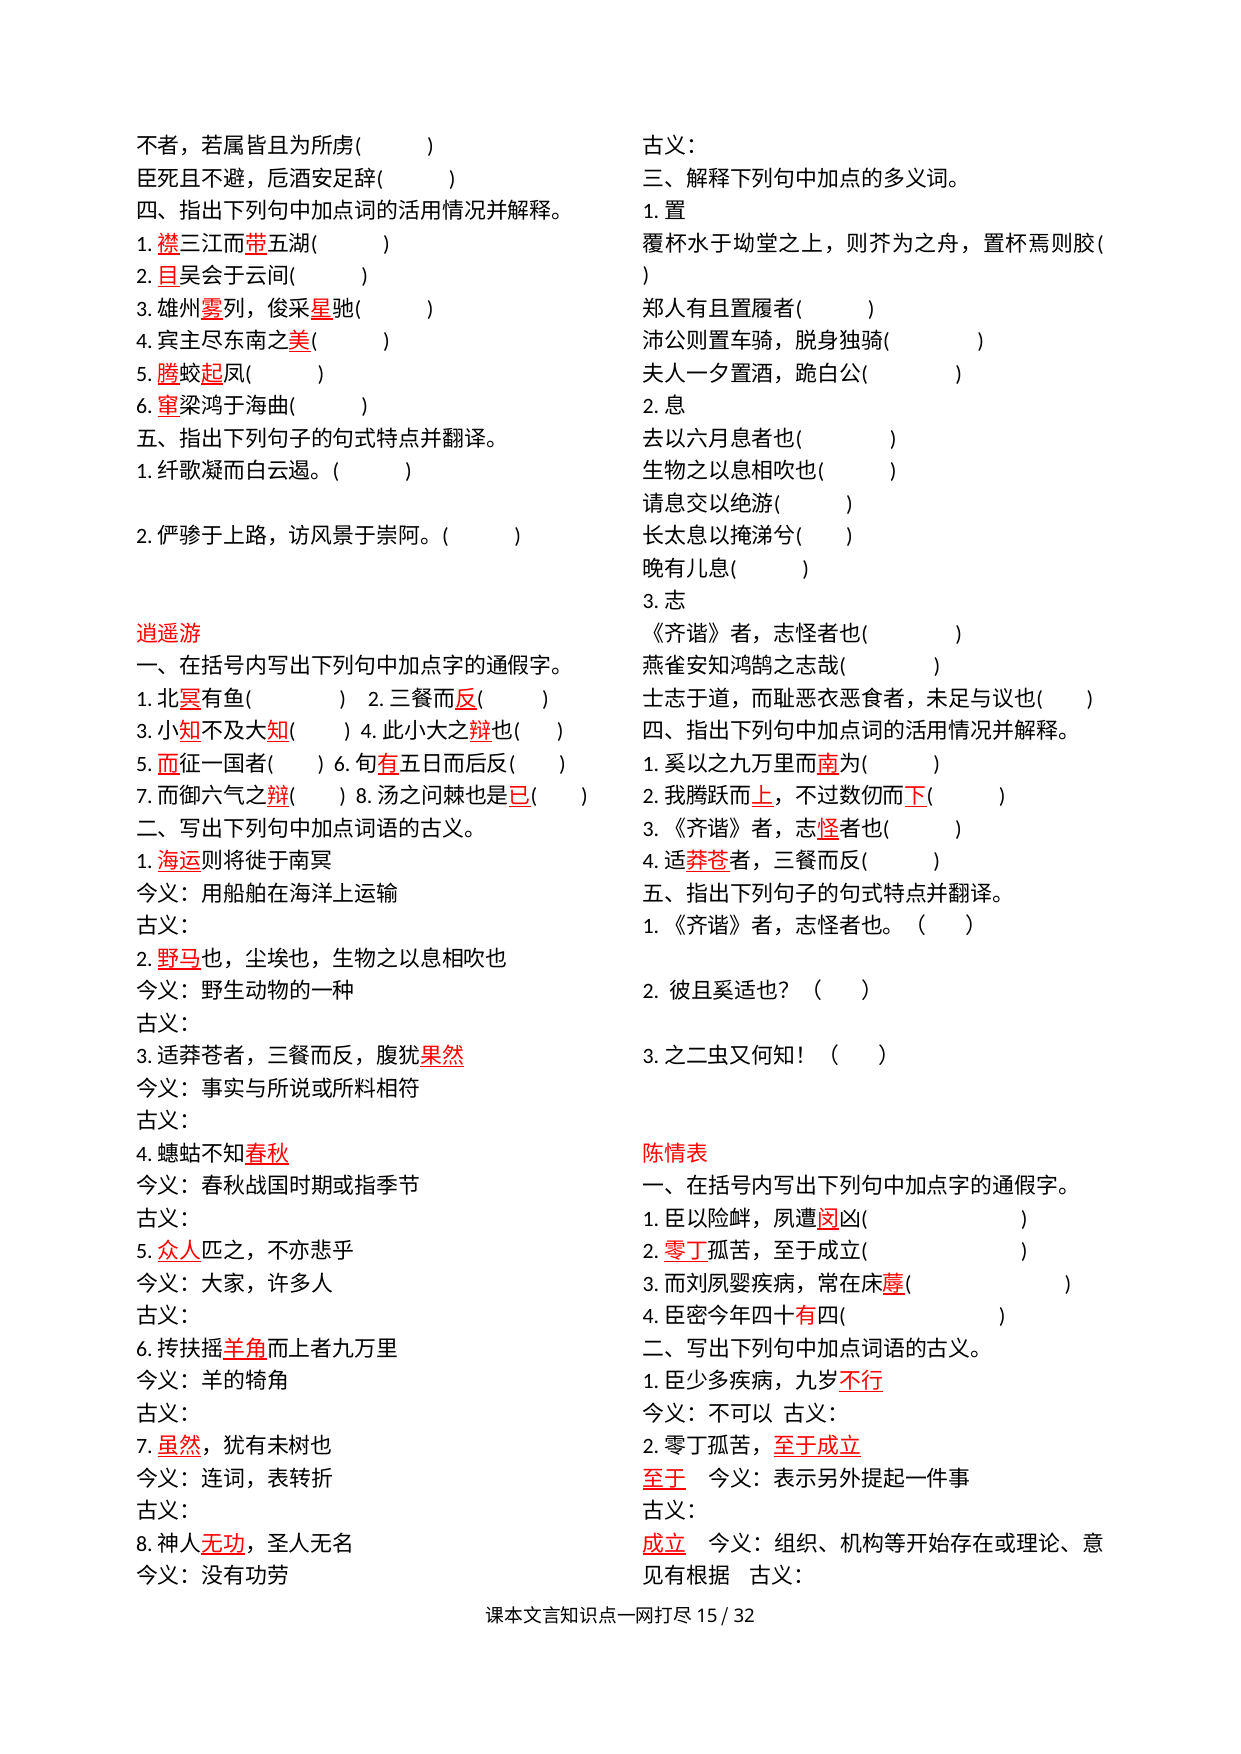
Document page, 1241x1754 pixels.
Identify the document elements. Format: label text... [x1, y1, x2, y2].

text 古义： [136, 1201, 598, 1233]
text 今义：羊的犄角 [136, 1363, 598, 1396]
text 晚有儿息( ) [642, 551, 1104, 583]
text 今义：大家，许多人 [136, 1266, 598, 1298]
text 6. 抟扶摇羊角而上者九万里 [136, 1331, 598, 1363]
text 郑人有且置履者( ) [642, 291, 1104, 323]
text 2. 彼且奚适也？（ ） [642, 973, 1104, 1006]
text 臣死且不避，卮酒安足辞( ) [136, 161, 598, 193]
text 2. 俨骖于上路，访风景于崇阿。( ) [136, 518, 598, 551]
text 今义：春秋战国时期或指季节 [136, 1168, 598, 1201]
text 2. 零丁孤苦，至于成立 [642, 1428, 1104, 1461]
text 4. 蟪蛄不知春秋 [136, 1136, 598, 1168]
text 3. 志 [642, 583, 1104, 616]
text 2. 零丁孤苦，至于成立( ) [642, 1233, 1104, 1266]
text 4. 臣密今年四十有四( ) [642, 1298, 1104, 1331]
text 五、指出下列句子的句式特点并翻译。 [136, 421, 598, 453]
text 1. 置 [642, 193, 1104, 226]
text 长太息以掩涕兮( ) [642, 518, 1104, 551]
text 3. 而刘夙婴疾病，常在床蓐( ) [642, 1266, 1104, 1298]
text 3. 雄州雾列，俊采星驰( ) [136, 291, 598, 323]
text 今义：没有功劳 [136, 1558, 598, 1591]
text 去以六月息者也( ) [642, 421, 1104, 453]
text 4. 宾主尽东南之美( ) [136, 323, 598, 356]
text 请息交以绝游( ) [642, 486, 1104, 518]
text 覆杯水于坳堂之上，则芥为之舟，置杯焉则胶( ) [642, 226, 1104, 291]
text 至于 今义：表示另外提起一件事 [642, 1461, 1104, 1493]
text 一、在括号内写出下列句中加点字的通假字。 [642, 1168, 1104, 1201]
text 《齐谐》者，志怪者也( ) [642, 616, 1104, 648]
text 二、写出下列句中加点词语的古义。 [642, 1331, 1104, 1363]
text 3. 适莽苍者，三餐而反，腹犹果然 [136, 1038, 598, 1071]
text 5. 腾蛟起凤( ) [136, 356, 598, 388]
text 1. 臣少多疾病，九岁不行 [642, 1363, 1104, 1396]
text 今义：野生动物的一种 [136, 973, 598, 1006]
text 5. 而征一国者( ) 6. 旬有五日而后反( ) [136, 746, 598, 778]
text 士志于道，而耻恶衣恶食者，未足与议也( ) [642, 681, 1104, 713]
text 1. 海运则将徙于南冥 [136, 843, 598, 876]
text 5. 众人匹之，不亦悲乎 [136, 1233, 598, 1266]
text 1. 北冥有鱼( ) 2. 三餐而反( ) [136, 681, 598, 713]
text 1. 《齐谐》者，志怪者也。（ ） [642, 908, 1104, 941]
text 3. 《齐谐》者，志怪者也( ) [642, 811, 1104, 843]
text 生物之以息相吹也( ) [642, 453, 1104, 486]
text 8. 神人无功，圣人无名 [136, 1526, 598, 1558]
text 今义：不可以 古义： [642, 1396, 1104, 1428]
text 今义：事实与所说或所料相符 [136, 1071, 598, 1103]
text 1. 臣以险衅，夙遭闵凶( ) [642, 1201, 1104, 1233]
text 燕雀安知鸿鹄之志哉( ) [642, 648, 1104, 681]
text 三、解释下列句中加点的多义词。 [642, 161, 1104, 193]
text 1. 纤歌凝而白云遏。( ) [136, 453, 598, 486]
text 陈情表 [642, 1136, 1104, 1168]
text 3. 小知不及大知( ) 4. 此小大之辩也( ) [136, 713, 598, 746]
text 古义： [136, 1006, 598, 1038]
text 古义： [642, 128, 1104, 161]
text 二、写出下列句中加点词语的古义。 [136, 811, 598, 843]
text 五、指出下列句子的句式特点并翻译。 [642, 876, 1104, 908]
text 一、在括号内写出下列句中加点字的通假字。 [136, 648, 598, 681]
text 3. 之二虫又何知！（ ） [642, 1038, 1104, 1071]
text 夫人一夕置酒，跪白公( ) [642, 356, 1104, 388]
text 古义： [136, 908, 598, 941]
text 2. 息 [642, 388, 1104, 421]
text 1. 襟三江而带五湖( ) [136, 226, 598, 258]
text 7. 虽然，犹有未树也 [136, 1428, 598, 1461]
text 6. 窜梁鸿于海曲( ) [136, 388, 598, 421]
text 古义： [136, 1493, 598, 1526]
text 古义： [136, 1298, 598, 1331]
text 古义： [136, 1103, 598, 1136]
text 今义：连词，表转折 [136, 1461, 598, 1493]
text 成立 今义：组织、机构等开始存在或理论、意见有根据 古义： [642, 1526, 1104, 1591]
text 2. 野马也，尘埃也，生物之以息相吹也 [136, 941, 598, 973]
text 2. 我腾跃而上，不过数仞而下( ) [642, 778, 1104, 811]
text 四、指出下列句中加点词的活用情况并解释。 [136, 193, 598, 226]
text 1. 奚以之九万里而南为( ) [642, 746, 1104, 778]
text 不者，若属皆且为所虏( ) [136, 128, 598, 161]
text 2. 目吴会于云间( ) [136, 258, 598, 291]
text 7. 而御六气之辩( ) 8. 汤之问棘也是已( ) [136, 778, 598, 811]
text 古义： [642, 1493, 1104, 1526]
text 古义： [136, 1396, 598, 1428]
text 今义：用船舶在海洋上运输 [136, 876, 598, 908]
text 四、指出下列句中加点词的活用情况并解释。 [642, 713, 1104, 746]
text 沛公则置车骑，脱身独骑( ) [642, 323, 1104, 356]
text 4. 适莽苍者，三餐而反( ) [642, 843, 1104, 876]
text 逍遥游 [136, 616, 598, 648]
